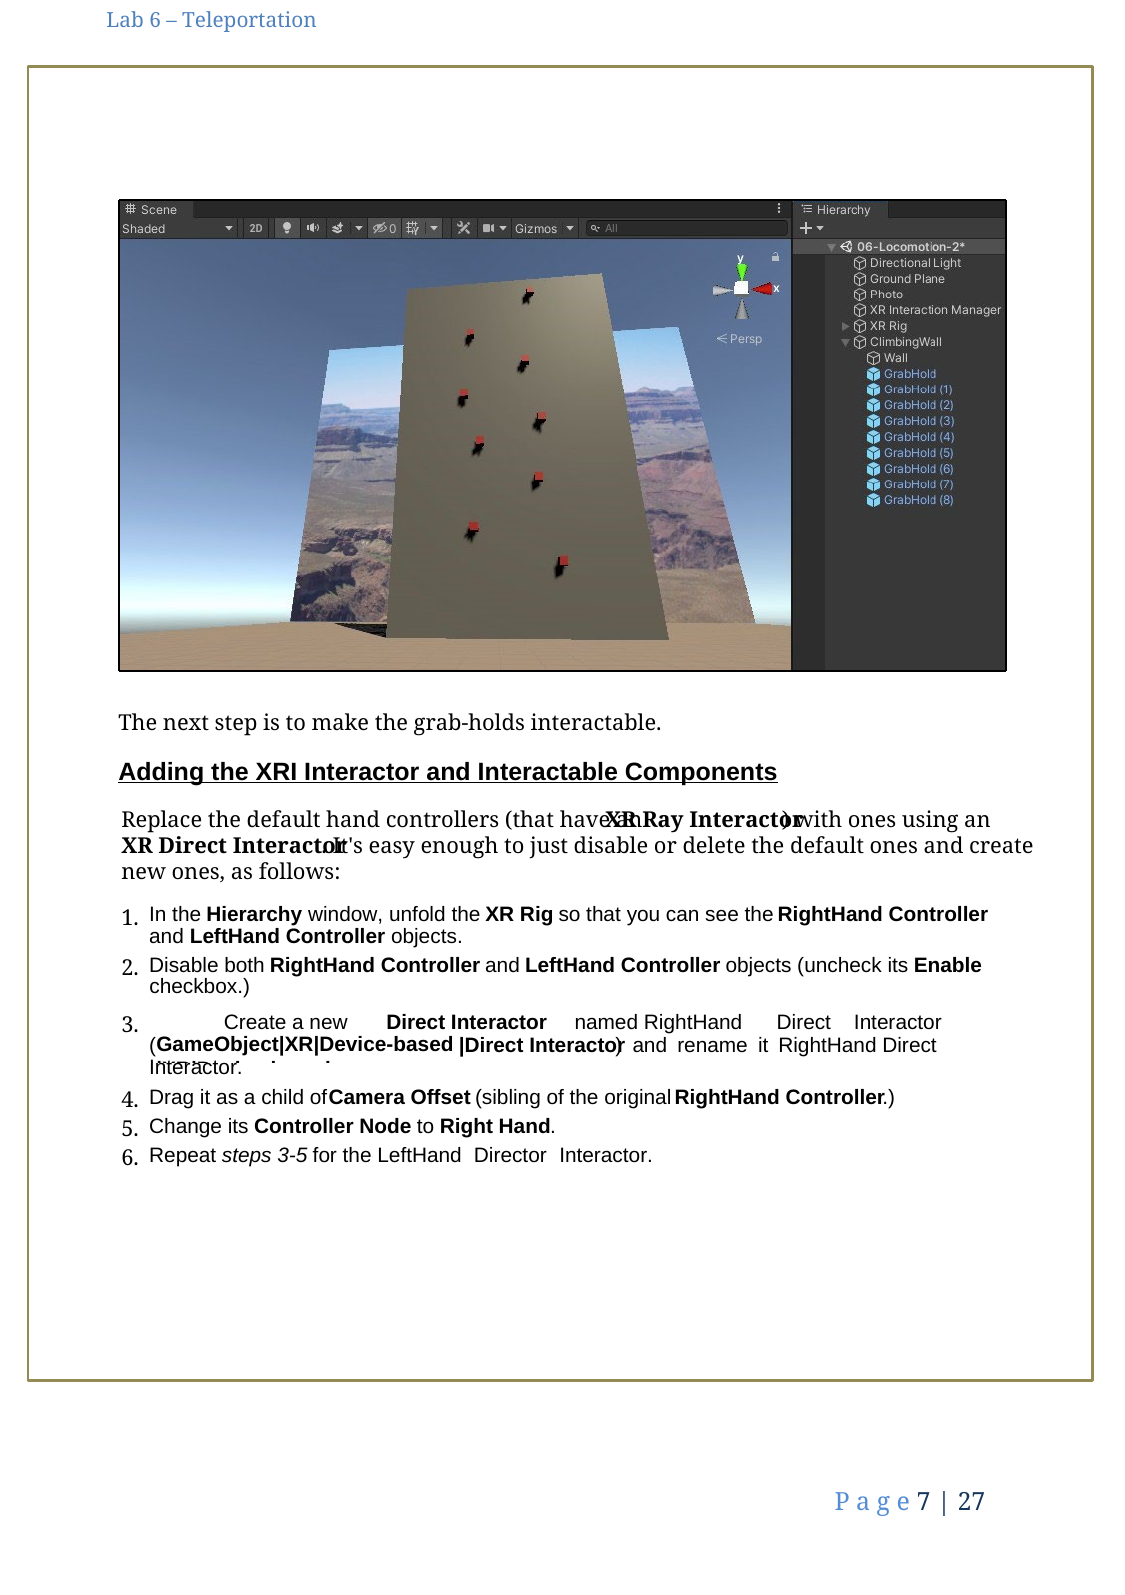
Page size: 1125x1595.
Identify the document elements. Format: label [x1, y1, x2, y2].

picture [120, 201, 1005, 670]
